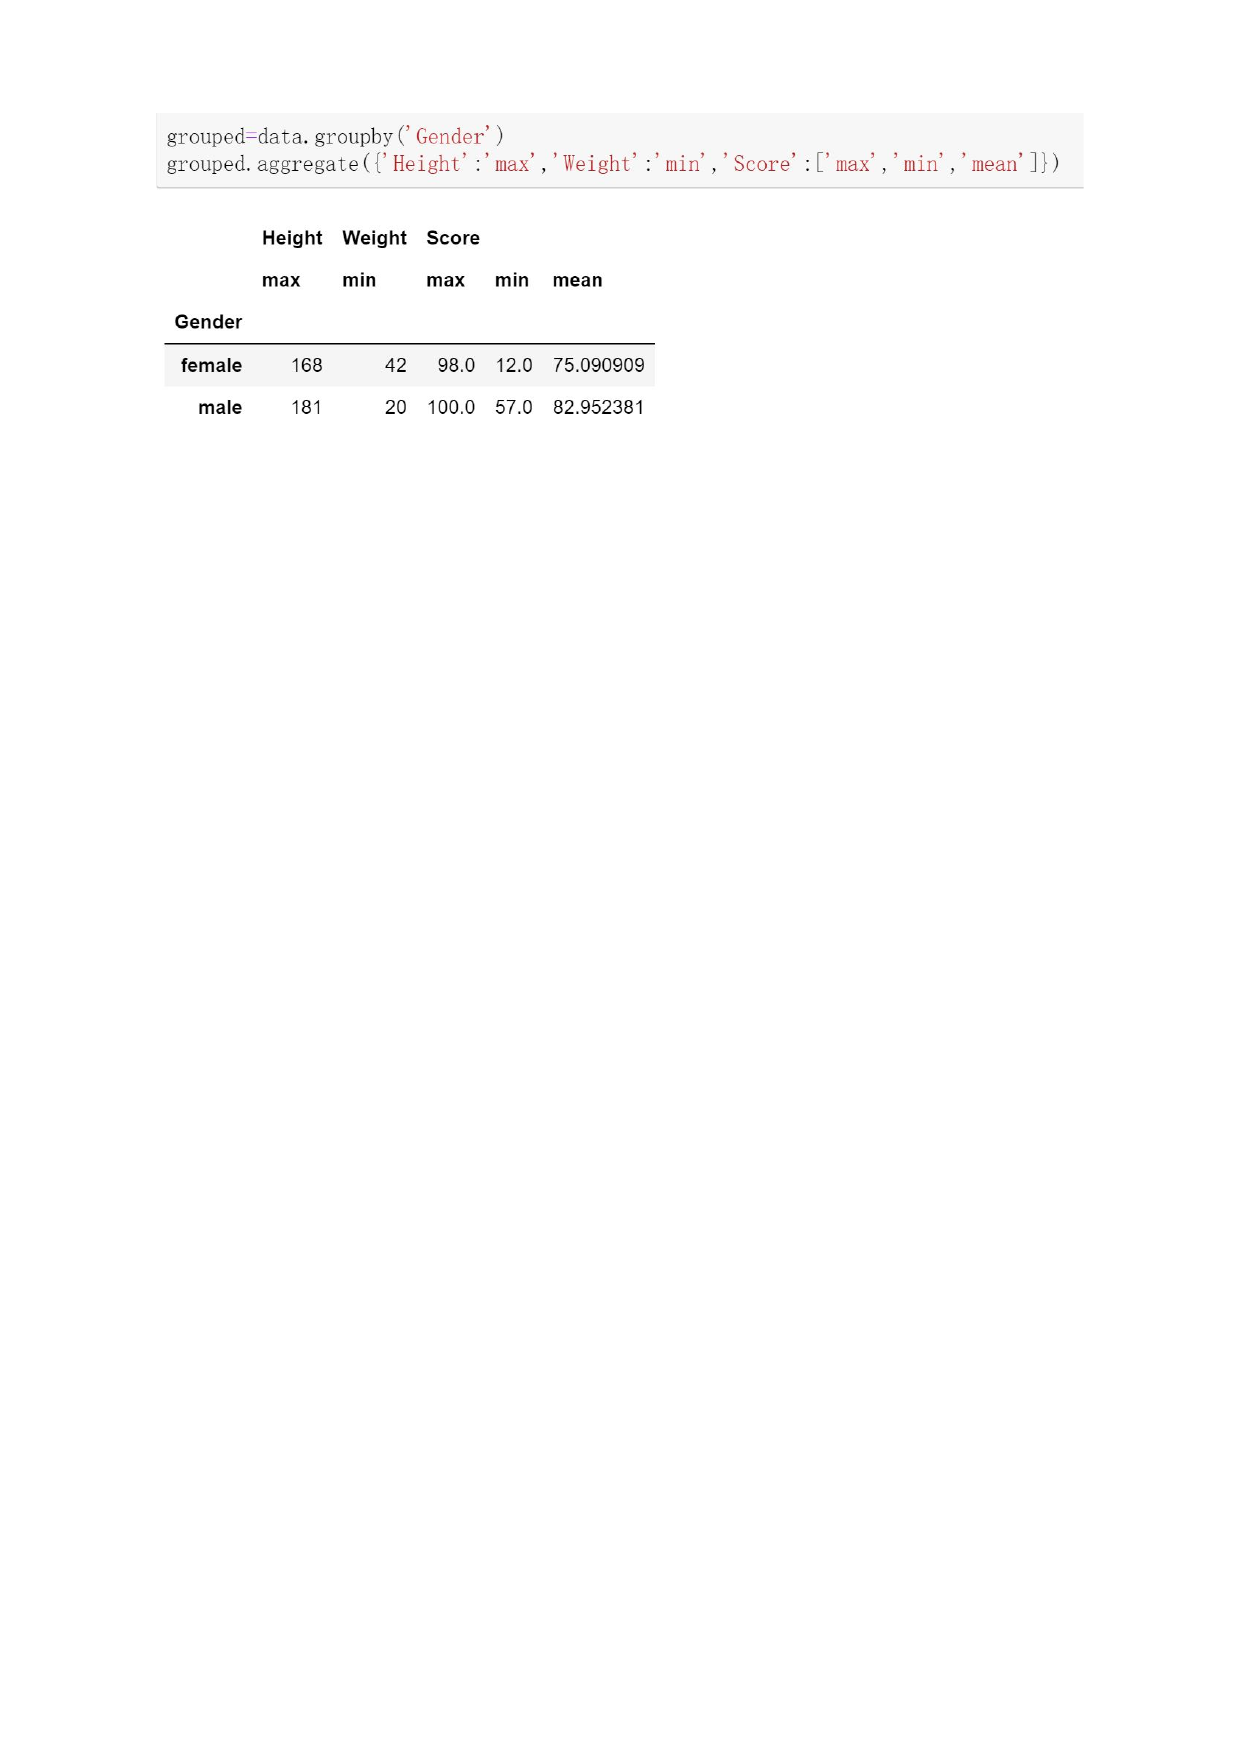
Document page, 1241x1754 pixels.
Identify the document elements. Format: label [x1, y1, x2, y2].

picture [156, 113, 1084, 437]
